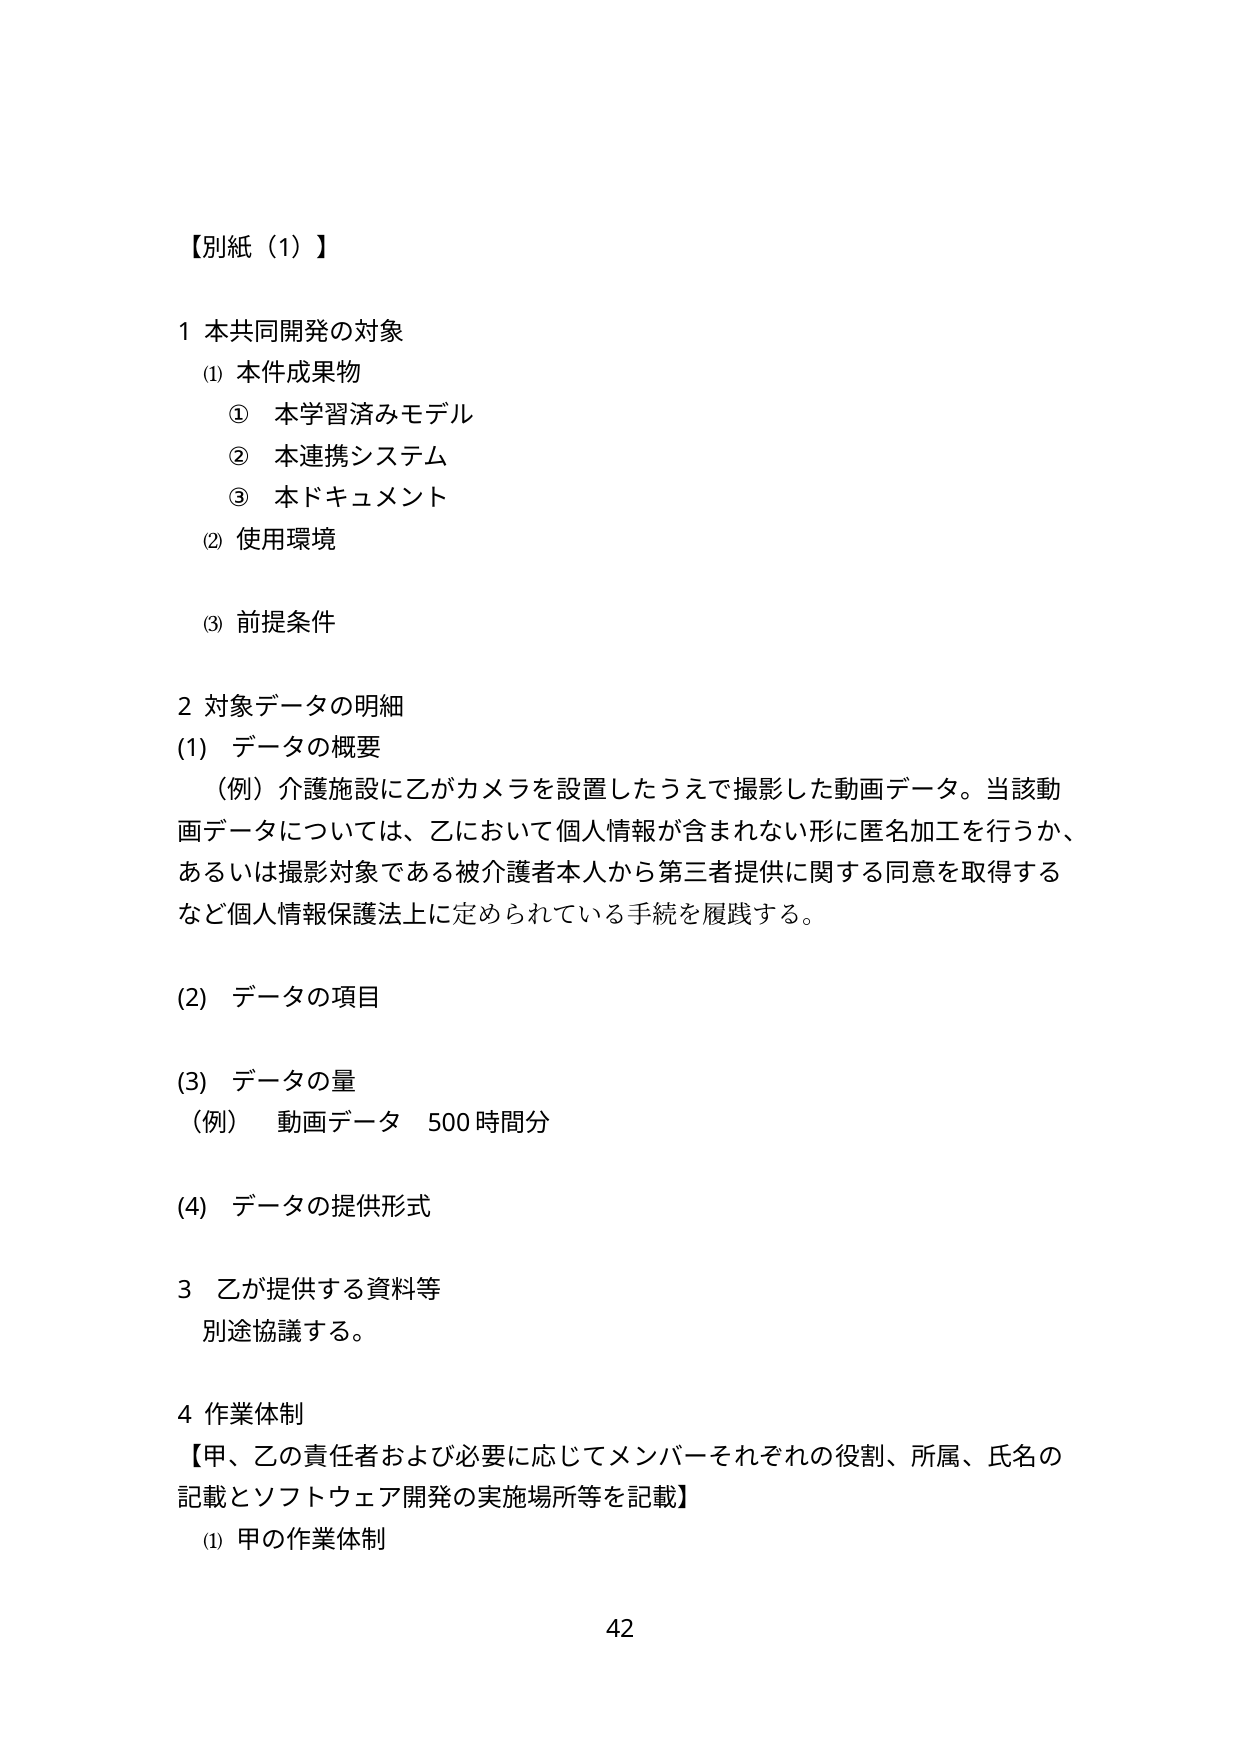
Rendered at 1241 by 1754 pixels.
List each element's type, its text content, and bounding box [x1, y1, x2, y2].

text 2 対象データの明細 [177, 683, 1063, 725]
text 別途協議する。 [177, 1308, 1063, 1350]
text (2) データの項目 [177, 975, 1063, 1017]
text 【別紙（1）】 [177, 225, 1063, 267]
text ⑵ 使用環境 [177, 517, 1063, 558]
text （例）介護施設に乙がカメラを設置したうえで撮影した動画データ。当該動画データについては、乙において個人情報が含まれない形に匿名加工を行うか、あるいは撮影対象である被介護者本人から第三者提供に関する同意を取得するなど個人情報保護法上に定められている手続を履践する。 [177, 767, 1063, 933]
text ⑴ 甲の作業体制 [177, 1517, 1063, 1558]
text 3 乙が提供する資料等 [177, 1267, 1063, 1308]
text 1 本共同開発の対象 [177, 308, 1063, 350]
text ⑴ 本件成果物 [177, 350, 1063, 392]
text ⑶ 前提条件 [177, 600, 1063, 642]
text 4 作業体制 [177, 1392, 1063, 1433]
text (1) データの概要 [177, 725, 1063, 767]
text ② 本連携システム [177, 433, 1063, 475]
text 【甲、乙の責任者および必要に応じてメンバーそれぞれの役割、所属、氏名の記載とソフトウェア開発の実施場所等を記載】 [177, 1433, 1063, 1517]
text (3) データの量 [177, 1058, 1063, 1100]
text ③ 本ドキュメント [177, 475, 1063, 517]
text (4) データの提供形式 [177, 1183, 1063, 1225]
text ① 本学習済みモデル [177, 392, 1063, 433]
text （例） 動画データ 500時間分 [177, 1100, 1063, 1142]
